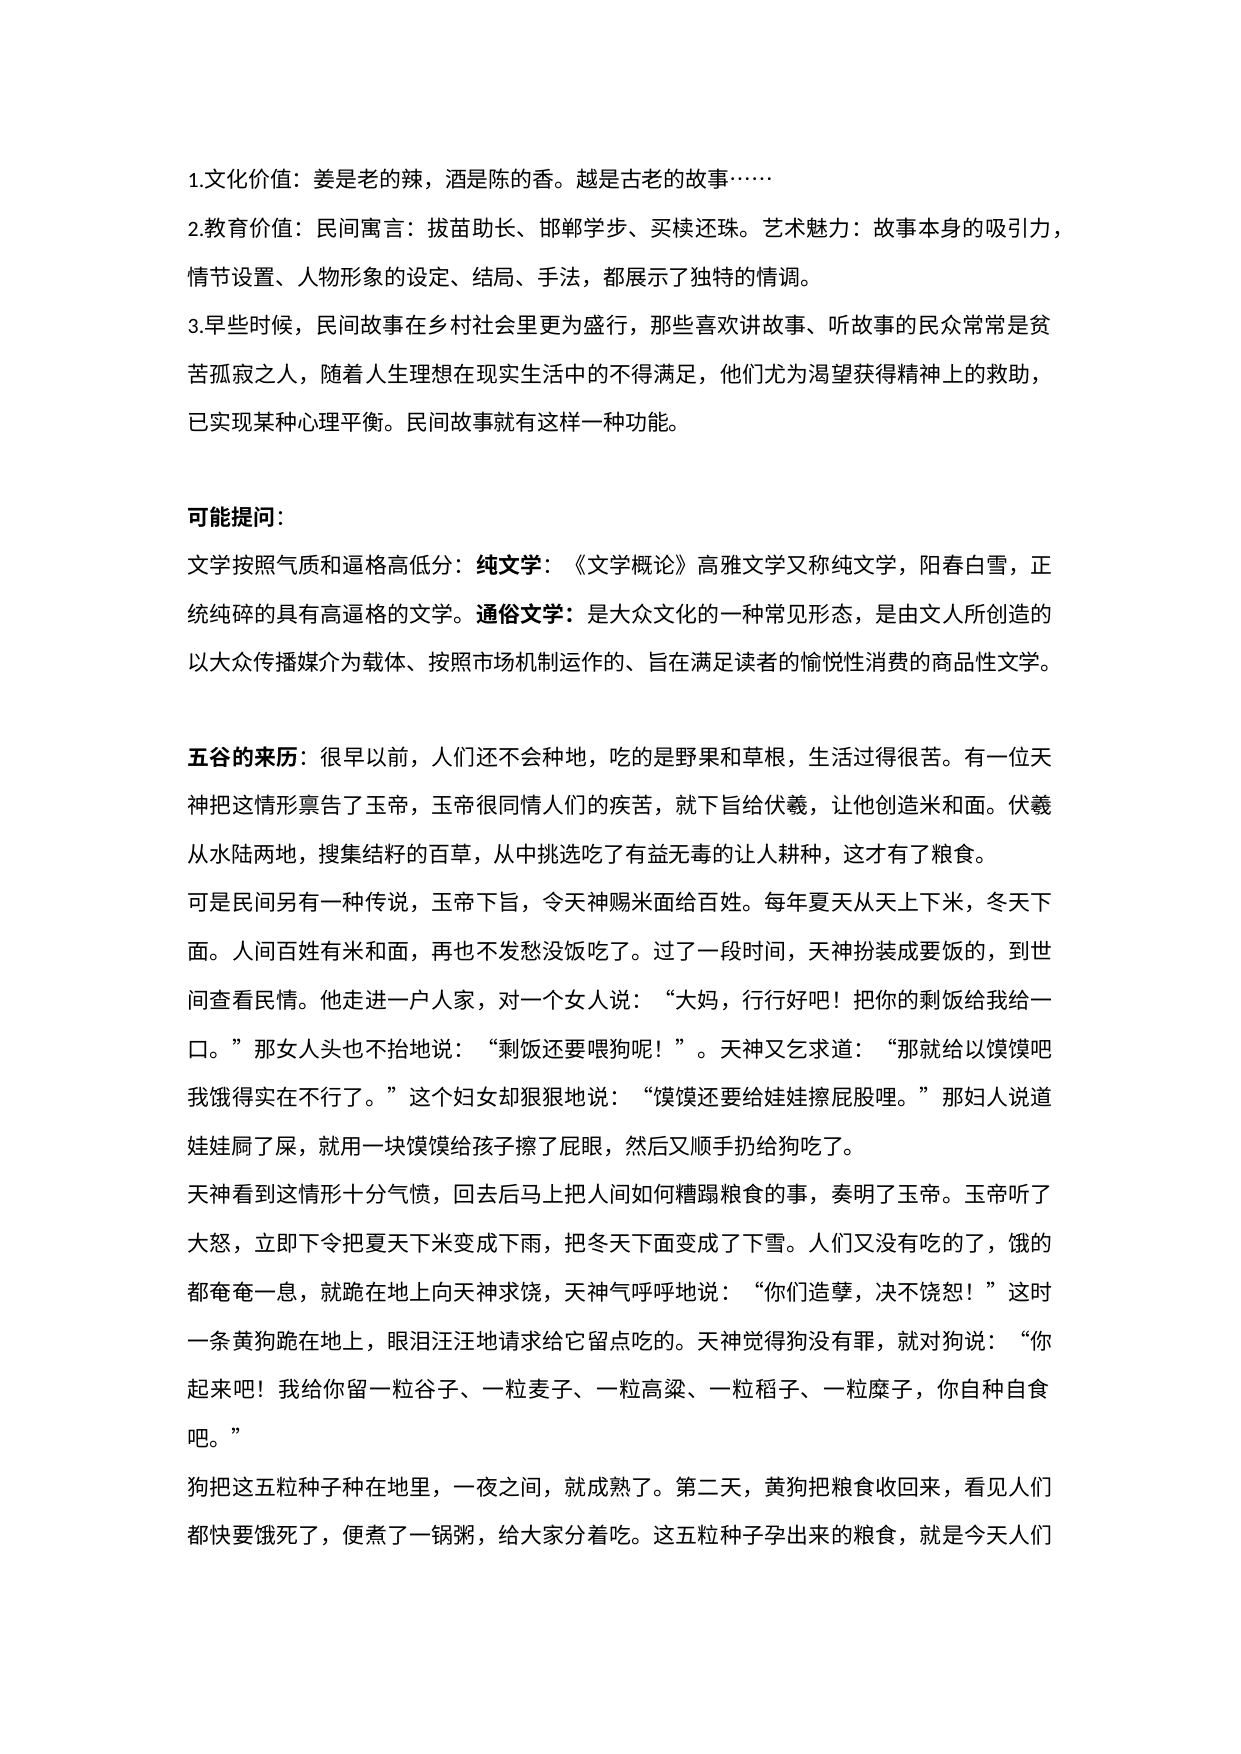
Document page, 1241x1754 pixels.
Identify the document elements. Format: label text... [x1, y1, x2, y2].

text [187, 1469, 1053, 1550]
text 1.文化价值：姜是老的辣，酒是陈的香。越是古老的故事…… [187, 162, 1053, 194]
text 天神看到这情形十分气愤，回去后马上把人间如何糟蹋粮食的事，奏明了玉帝。玉帝听了大怒，立即下令把夏天下米变成下雨，把冬天下面变成了下雪。人们又没有吃的了，饿的都奄奄一息，就跪在地上向天神求饶，天神气呼呼地说：“你们造孽，决不饶恕！”这时，一条黄狗跪在地上，眼泪汪汪地请求给它留点吃的。天神觉得狗没有罪，就对狗说：“你起来吧！我给你留一粒谷子、一粒麦子、一粒高粱、一粒稻子、一粒糜子，你自种自食吧。” [187, 1177, 1053, 1453]
text 文学按照气质和逼格高低分：纯文学：《文学概论》高雅文学又称纯文学，阳春白雪，正统纯碎的具有高逼格的文学。通俗文学：是大众文化的一种常见形态，是由文人所创造的、以大众传播媒介为载体、按照市场机制运作的、旨在满足读者的愉悦性消费的商品性文学。 [187, 547, 1053, 677]
text 3.早些时候，民间故事在乡村社会里更为盛行，那些喜欢讲故事、听故事的民众常常是贫苦孤寂之人，随着人生理想在现实生活中的不得满足，他们尤为渴望获得精神上的救助，已实现某种心理平衡。民间故事就有这样一种功能。 [187, 307, 1053, 437]
text 可能提问： [187, 499, 1053, 532]
text 2.教育价值：民间寓言：拔苗助长、邯郸学步、买椟还珠。艺术魅力：故事本身的吸引力，情节设置、人物形象的设定、结局、手法，都展示了独特的情调。 [187, 210, 1053, 292]
text 五谷的来历：很早以前，人们还不会种地，吃的是野果和草根，生活过得很苦。有一位天神把这情形禀告了玉帝，玉帝很同情人们的疾苦，就下旨给伏羲，让他创造米和面。伏羲从水陆两地，搜集结籽的百草，从中挑选吃了有益无毒的让人耕种，这才有了粮食。 [187, 739, 1053, 869]
text 可是民间另有一种传说，玉帝下旨，令天神赐米面给百姓。每年夏天从天上下米，冬天下面。人间百姓有米和面，再也不发愁没饭吃了。过了一段时间，天神扮装成要饭的，到世间查看民情。他走进一户人家，对一个女人说：“大妈，行行好吧！把你的剩饭给我给一口。”那女人头也不抬地说：“剩饭还要喂狗呢！”。天神又乞求道：“那就给以馍馍吧，我饿得实在不行了。”这个妇女却狠狠地说：“馍馍还要给娃娃擦屁股哩。”那妇人说道，娃娃屙了屎，就用一块馍馍给孩子擦了屁眼，然后又顺手扔给狗吃了。 [187, 885, 1053, 1161]
